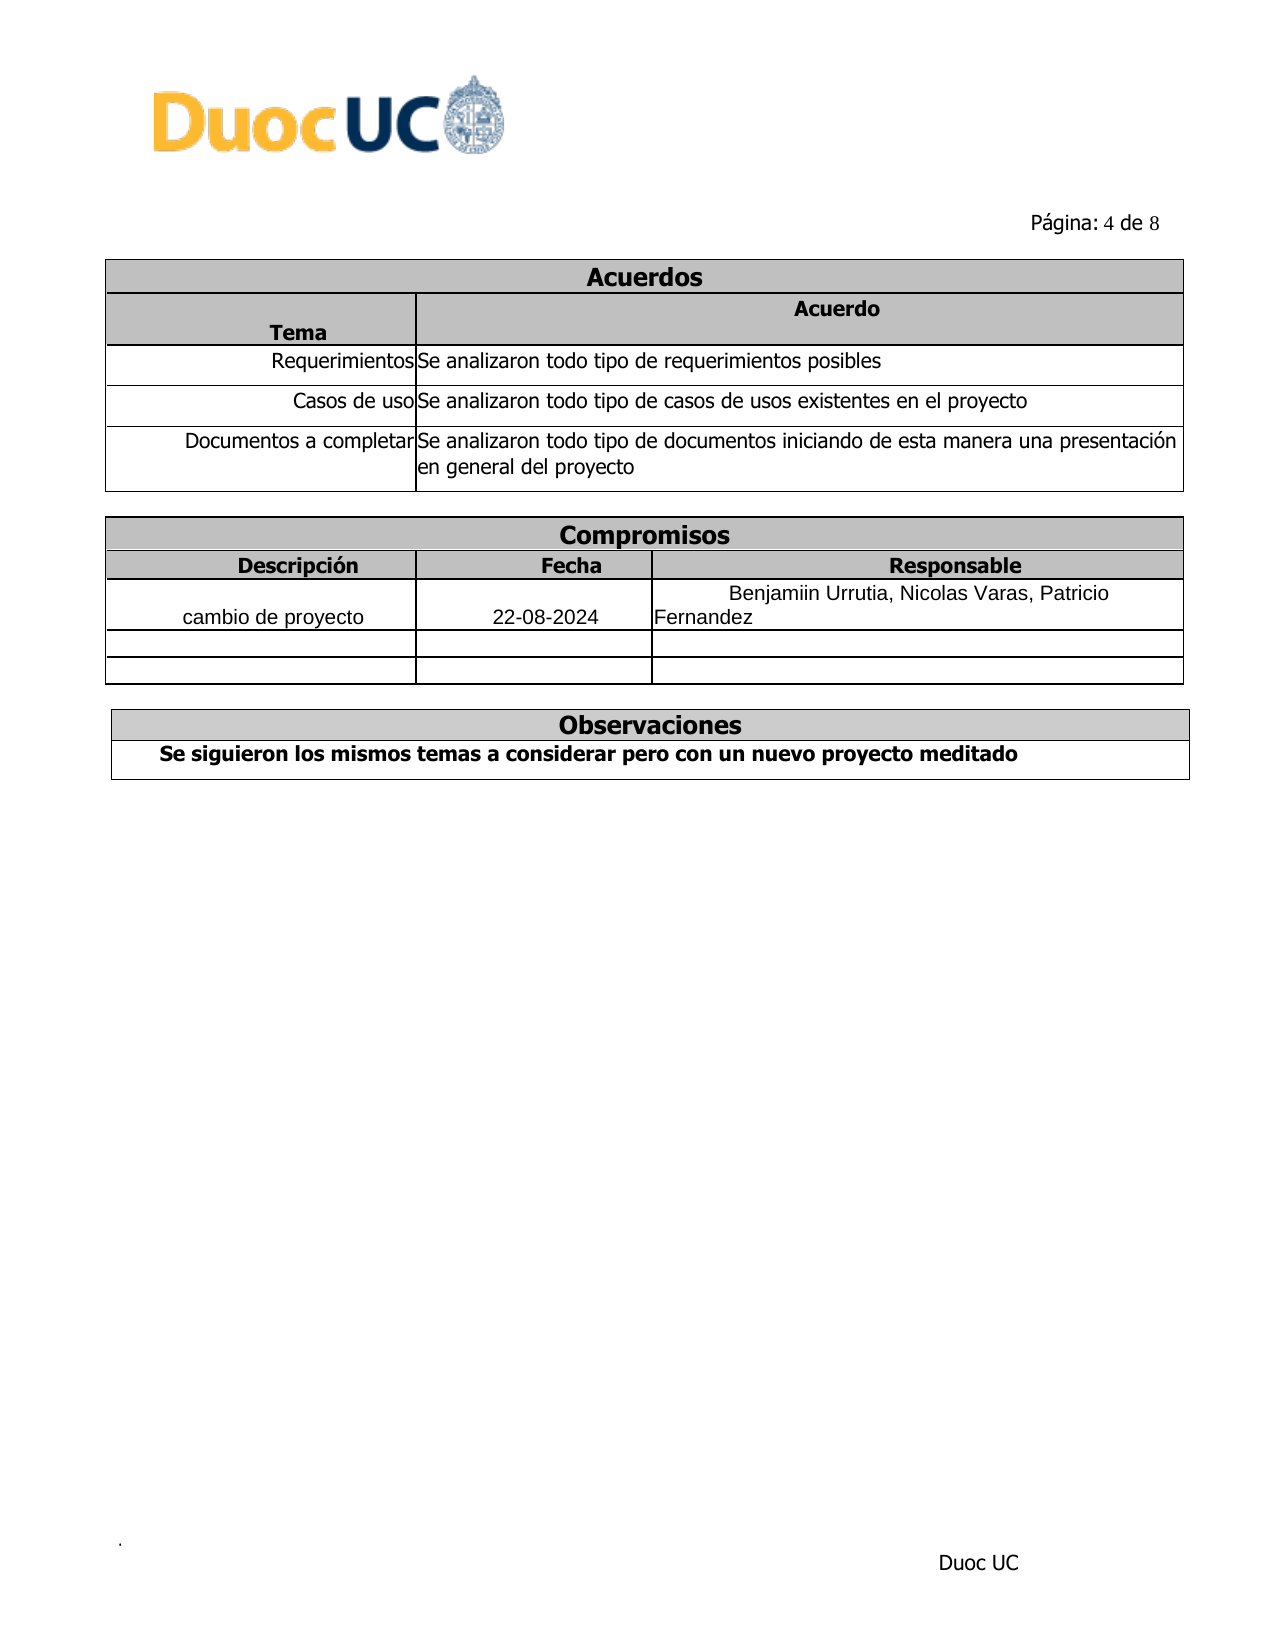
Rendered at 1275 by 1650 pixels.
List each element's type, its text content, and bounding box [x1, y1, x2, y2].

table_cell Se analizaron todo tipo de casos de usos existentes en el proyecto [417, 386, 1183, 426]
table_header Compromisos [106, 518, 1183, 549]
picture [118, 59, 517, 181]
table_cell 22-08-2024 [417, 580, 651, 629]
table_cell Fecha [417, 551, 651, 578]
table_cell Se analizaron todo tipo de documentos iniciando de esta manera una presentación en general del proyecto [417, 427, 1183, 491]
table_cell Se siguieron los mismos temas a considerar pero con un nuevo proyecto meditado [112, 741, 1189, 779]
table_cell Casos de uso [106, 386, 415, 426]
table_cell Tema [106, 293, 415, 344]
table_cell Responsable [653, 551, 1183, 578]
table_cell Acuerdo [417, 294, 1183, 344]
table_cell [417, 658, 651, 683]
table_cell Se analizaron todo tipo de requerimientos posibles [417, 346, 1183, 385]
table_cell Benjamiin Urrutia, Nicolas Varas, Patricio Fernandez [653, 580, 1183, 629]
table_cell Documentos a completar [106, 427, 415, 491]
table_cell [653, 631, 1183, 656]
table_header Observaciones [112, 710, 1189, 740]
table_header Acuerdos [106, 260, 1183, 292]
table_cell [417, 631, 651, 656]
table_cell [653, 658, 1183, 683]
table_cell Descripción [106, 551, 415, 578]
table_cell [106, 630, 415, 656]
table_cell [106, 657, 415, 683]
table_cell Requerimientos [106, 345, 415, 385]
table_cell cambio de proyecto [106, 579, 415, 629]
